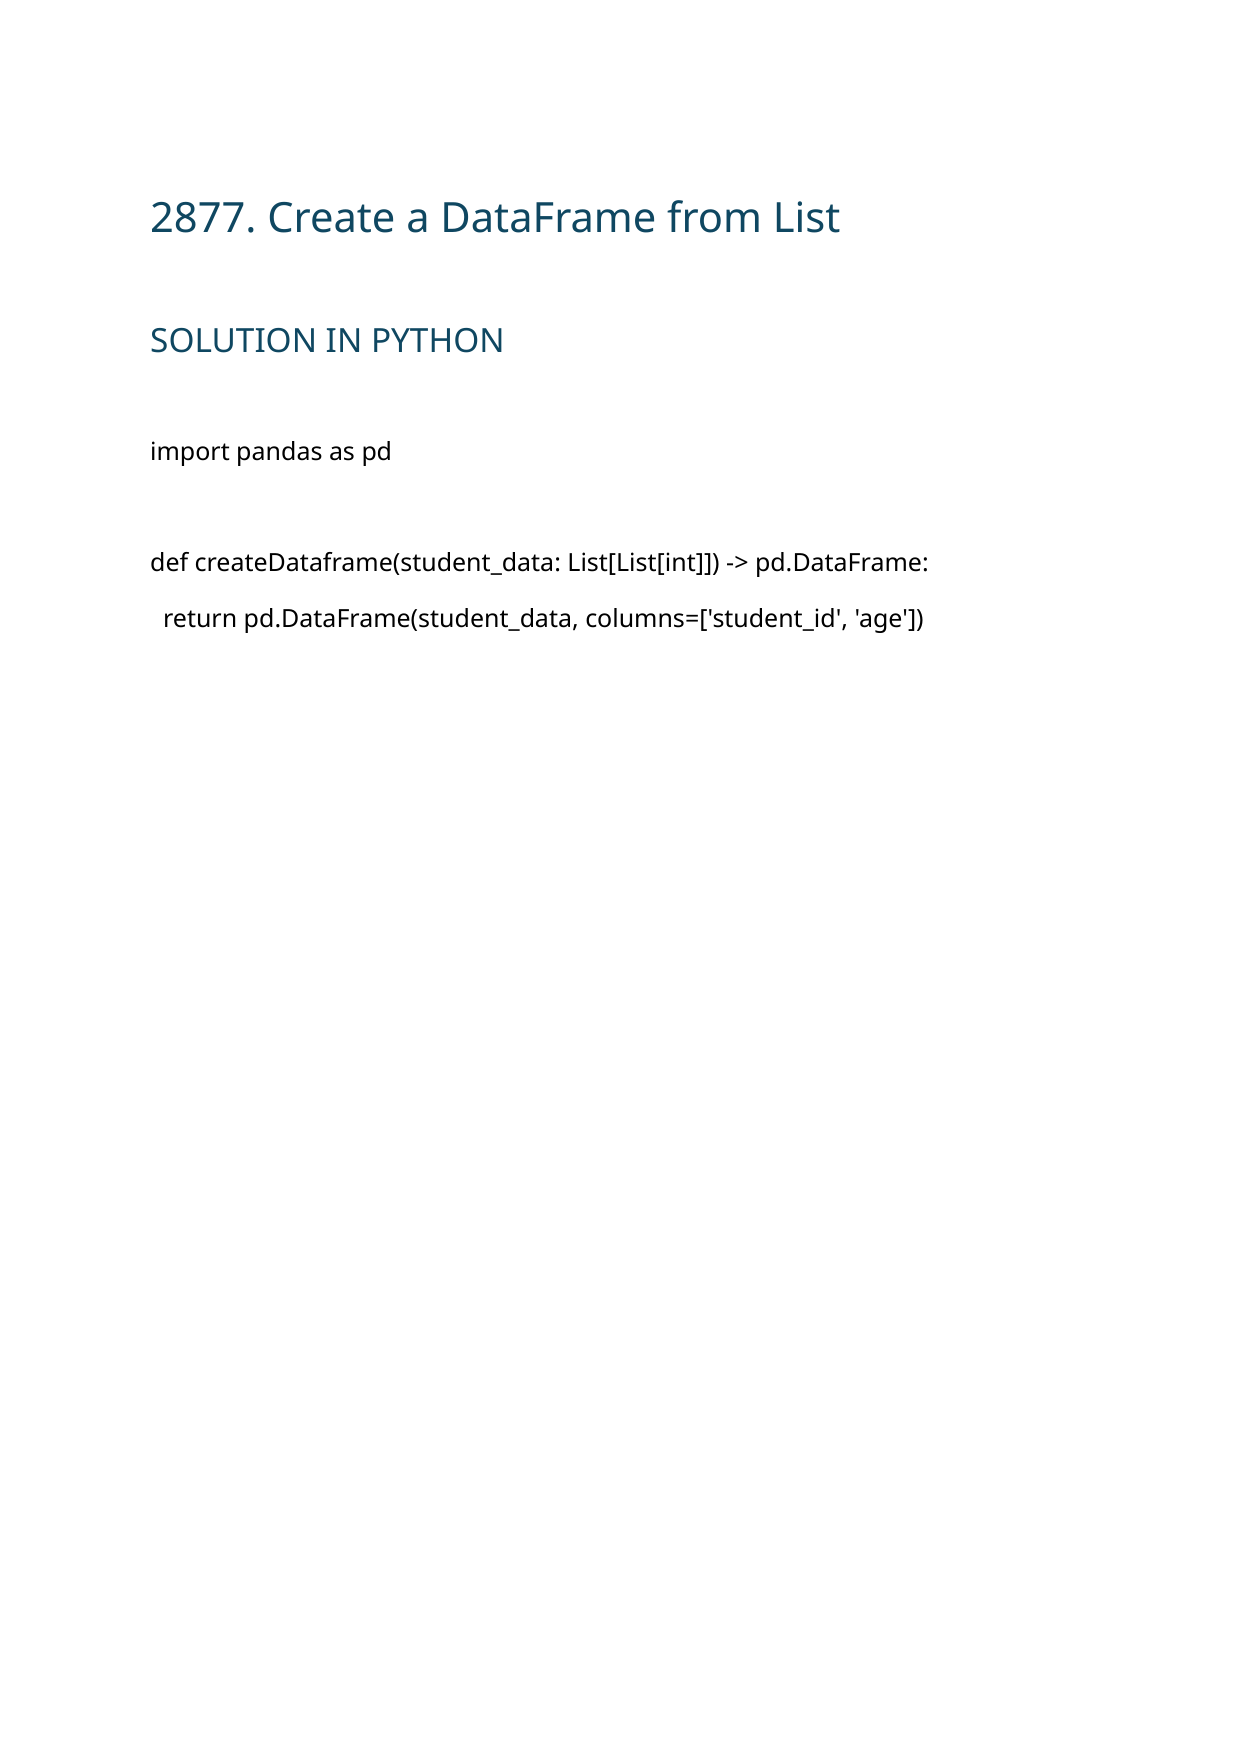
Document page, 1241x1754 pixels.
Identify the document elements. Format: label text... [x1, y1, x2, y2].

text import pandas as pd [150, 433, 1090, 467]
subtitle 2877. Create a DataFrame from List [150, 187, 1090, 244]
text return pd.DataFrame(student_data, columns=['student_id', 'age']) [150, 601, 1090, 635]
text def createDataframe(student_data: List[List[int]]) -> pd.DataFrame: [150, 545, 1090, 579]
subtitle SOLUTION IN PYTHON [150, 317, 1090, 362]
